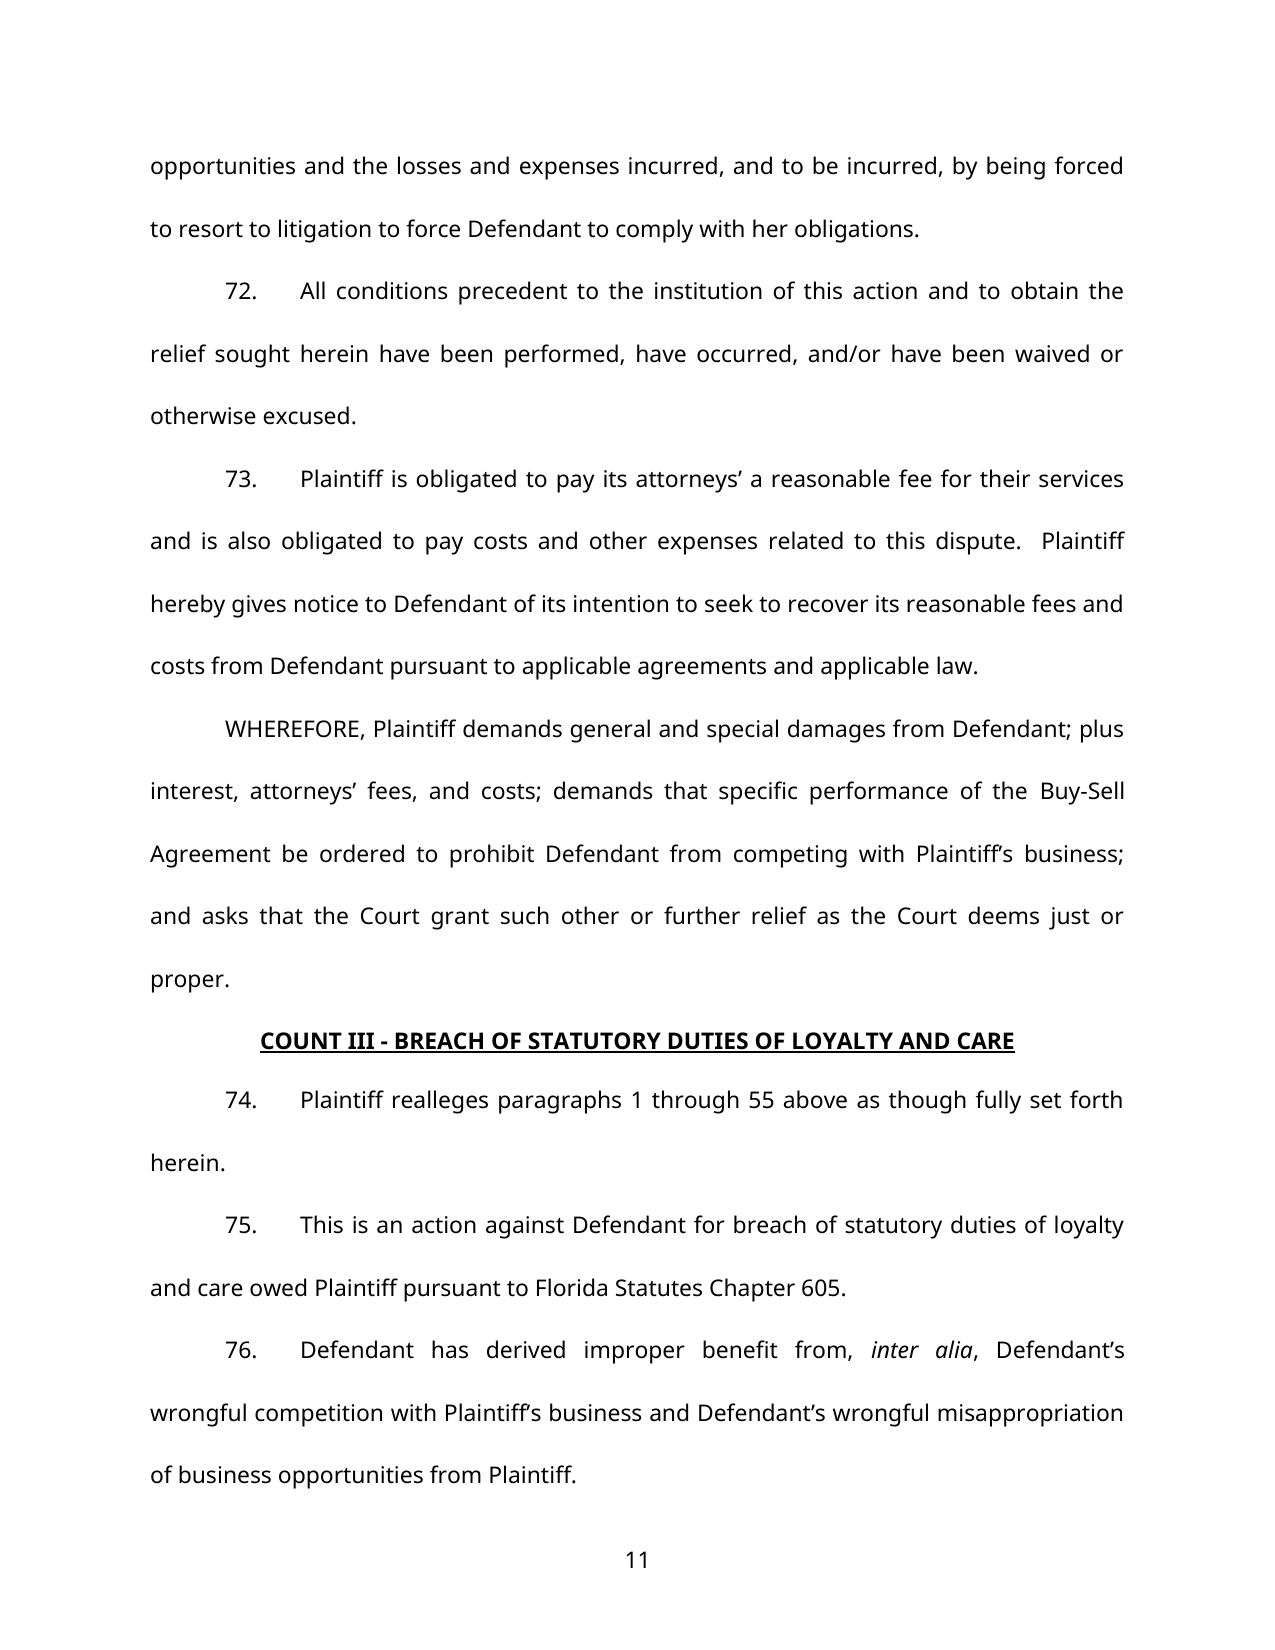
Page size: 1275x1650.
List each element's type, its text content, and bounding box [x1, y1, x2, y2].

subtitle COUNT III - BREACH OF STATUTORY DUTIES OF LOYALTY AND CARE [150, 1025, 1125, 1056]
list All conditions precedent to the institution of this action and to obtain the relief sought herein have been performed, have occurred, and/or have been waived or otherwise excused. [150, 275, 1125, 431]
text WHEREFORE, Plaintiff demands general and special damages from Defendant; plus interest, attorneys’ fees, and costs; demands that specific performance of the Buy-Sell Agreement be ordered to prohibit Defendant from competing with Plaintiff’s business; and asks that the Court grant such other or further relief as the Court deems just or proper. [150, 712, 1125, 994]
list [150, 150, 1125, 244]
list Defendant has derived improper benefit from, inter alia, Defendant’s wrongful competition with Plaintiff’s business and Defendant’s wrongful misappropriation of business opportunities from Plaintiff. [150, 1334, 1125, 1491]
list Plaintiff realleges paragraphs 1 through 55 above as though fully set forth herein. [150, 1084, 1125, 1178]
list This is an action against Defendant for breach of statutory duties of loyalty and care owed Plaintiff pursuant to Florida Statutes Chapter 605. [150, 1209, 1125, 1303]
list Plaintiff is obligated to pay its attorneys’ a reasonable fee for their services and is also obligated to pay costs and other expenses related to this dispute. Plaintiff hereby gives notice to Defendant of its intention to seek to recover its reasonable fees and costs from Defendant pursuant to applicable agreements and applicable law. [150, 462, 1125, 681]
